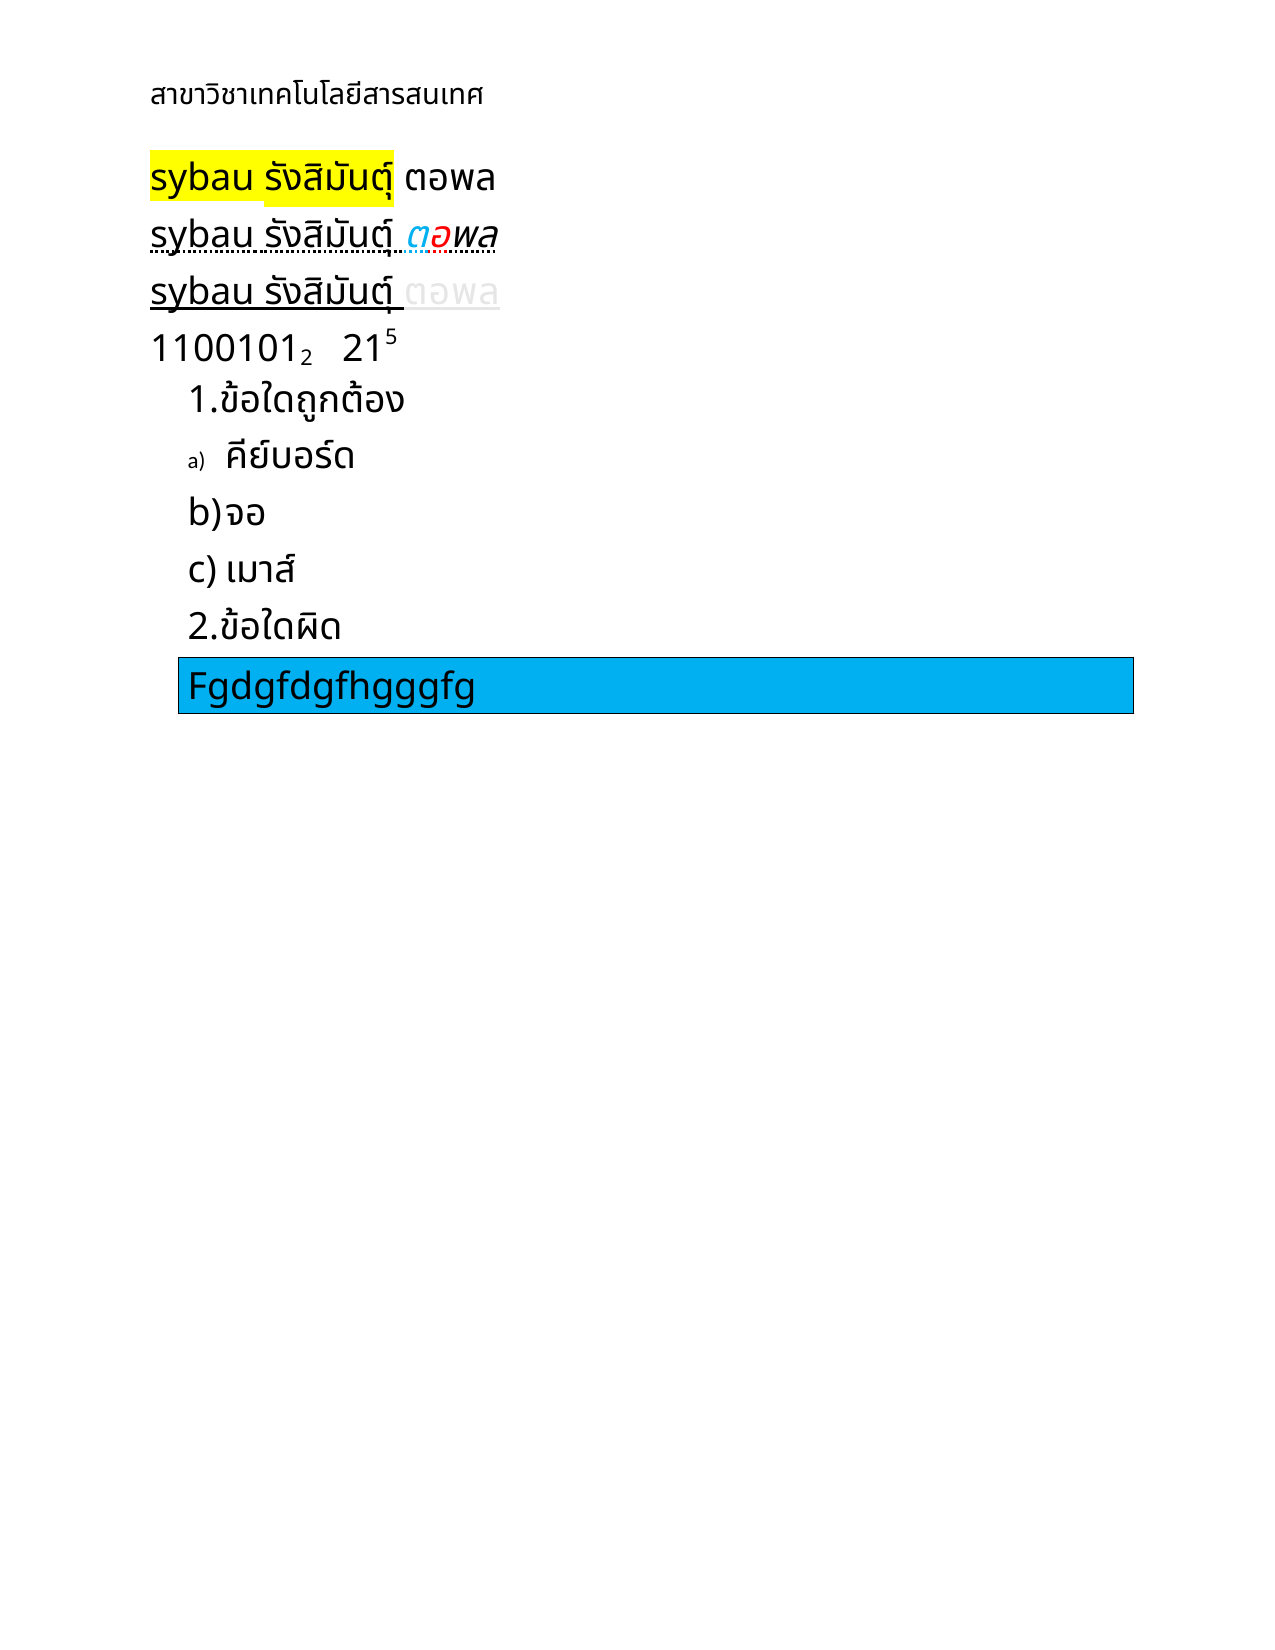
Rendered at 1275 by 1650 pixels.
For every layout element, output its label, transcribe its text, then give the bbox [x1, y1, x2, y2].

text 11001012 215 [150, 321, 1125, 372]
text Fgdgfdgfhgggfg [179, 658, 1133, 713]
text sybau รังสิมันตุ์ ตอพล [150, 207, 1125, 264]
text 1.ข้อใดถูกต้อง [150, 372, 1125, 429]
list คีย์บอร์ด [187, 429, 1125, 486]
text 2.ข้อใดผิด [187, 599, 1125, 657]
list เมาส์ [187, 543, 1125, 599]
list จอ [187, 486, 1125, 543]
text sybau รังสิมันตุ์ ตอพล [150, 264, 1125, 321]
text sybau รังสิมันตุ์ ตอพล [394, 150, 1125, 207]
